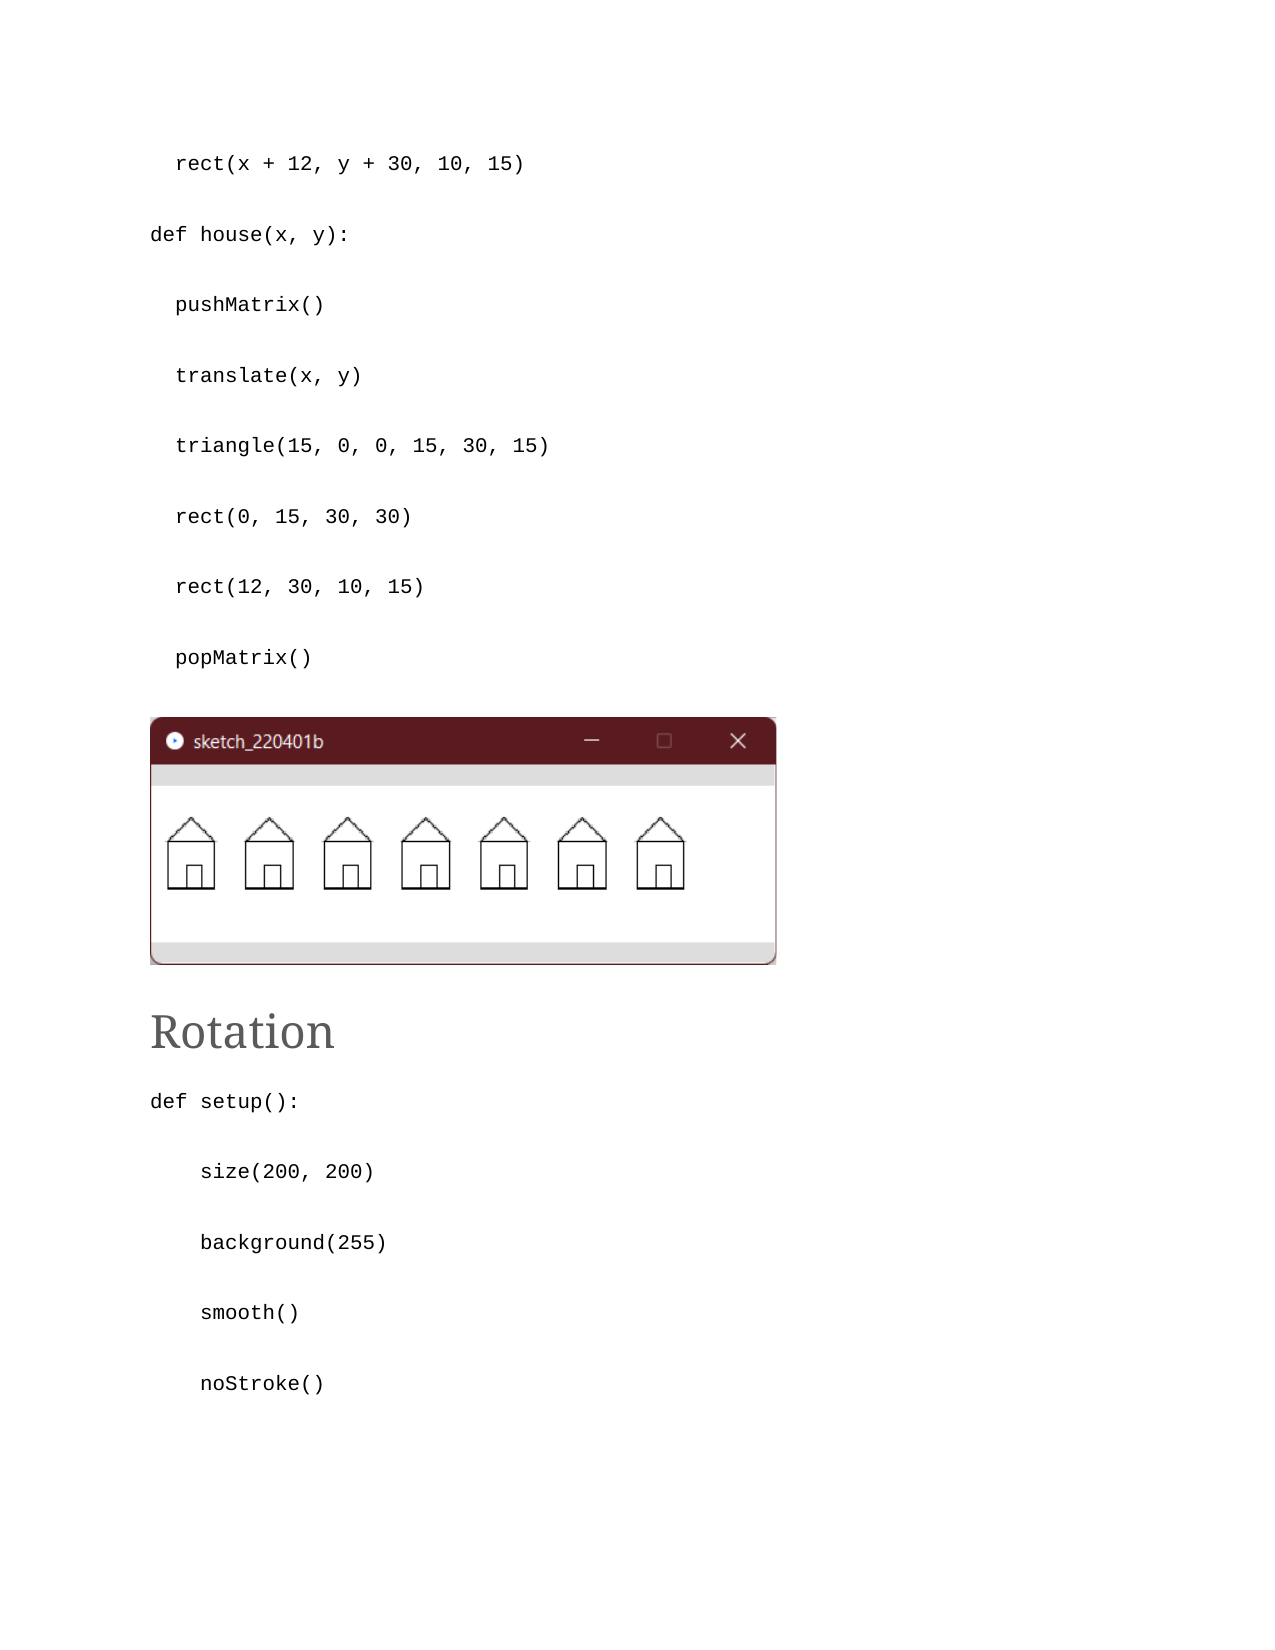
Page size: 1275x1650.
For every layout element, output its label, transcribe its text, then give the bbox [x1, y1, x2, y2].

text rect(12, 30, 10, 15) [150, 576, 1121, 600]
text pushMatrix() [150, 294, 1121, 318]
text def house(x, y): [150, 224, 1121, 247]
picture [150, 717, 777, 965]
text size(200, 200) [150, 1161, 1121, 1185]
text popMatrix() [150, 647, 1121, 670]
text smooth() [150, 1302, 1121, 1326]
text def setup(): [150, 1091, 1121, 1114]
text background(255) [150, 1232, 1121, 1255]
text rect(x + 12, y + 30, 10, 15) [150, 153, 1121, 177]
text translate(x, y) [150, 365, 1121, 388]
subtitle Rotation [150, 999, 1121, 1062]
text rect(0, 15, 30, 30) [150, 506, 1121, 529]
text noStroke() [150, 1373, 1121, 1396]
text triangle(15, 0, 0, 15, 30, 15) [150, 435, 1121, 459]
